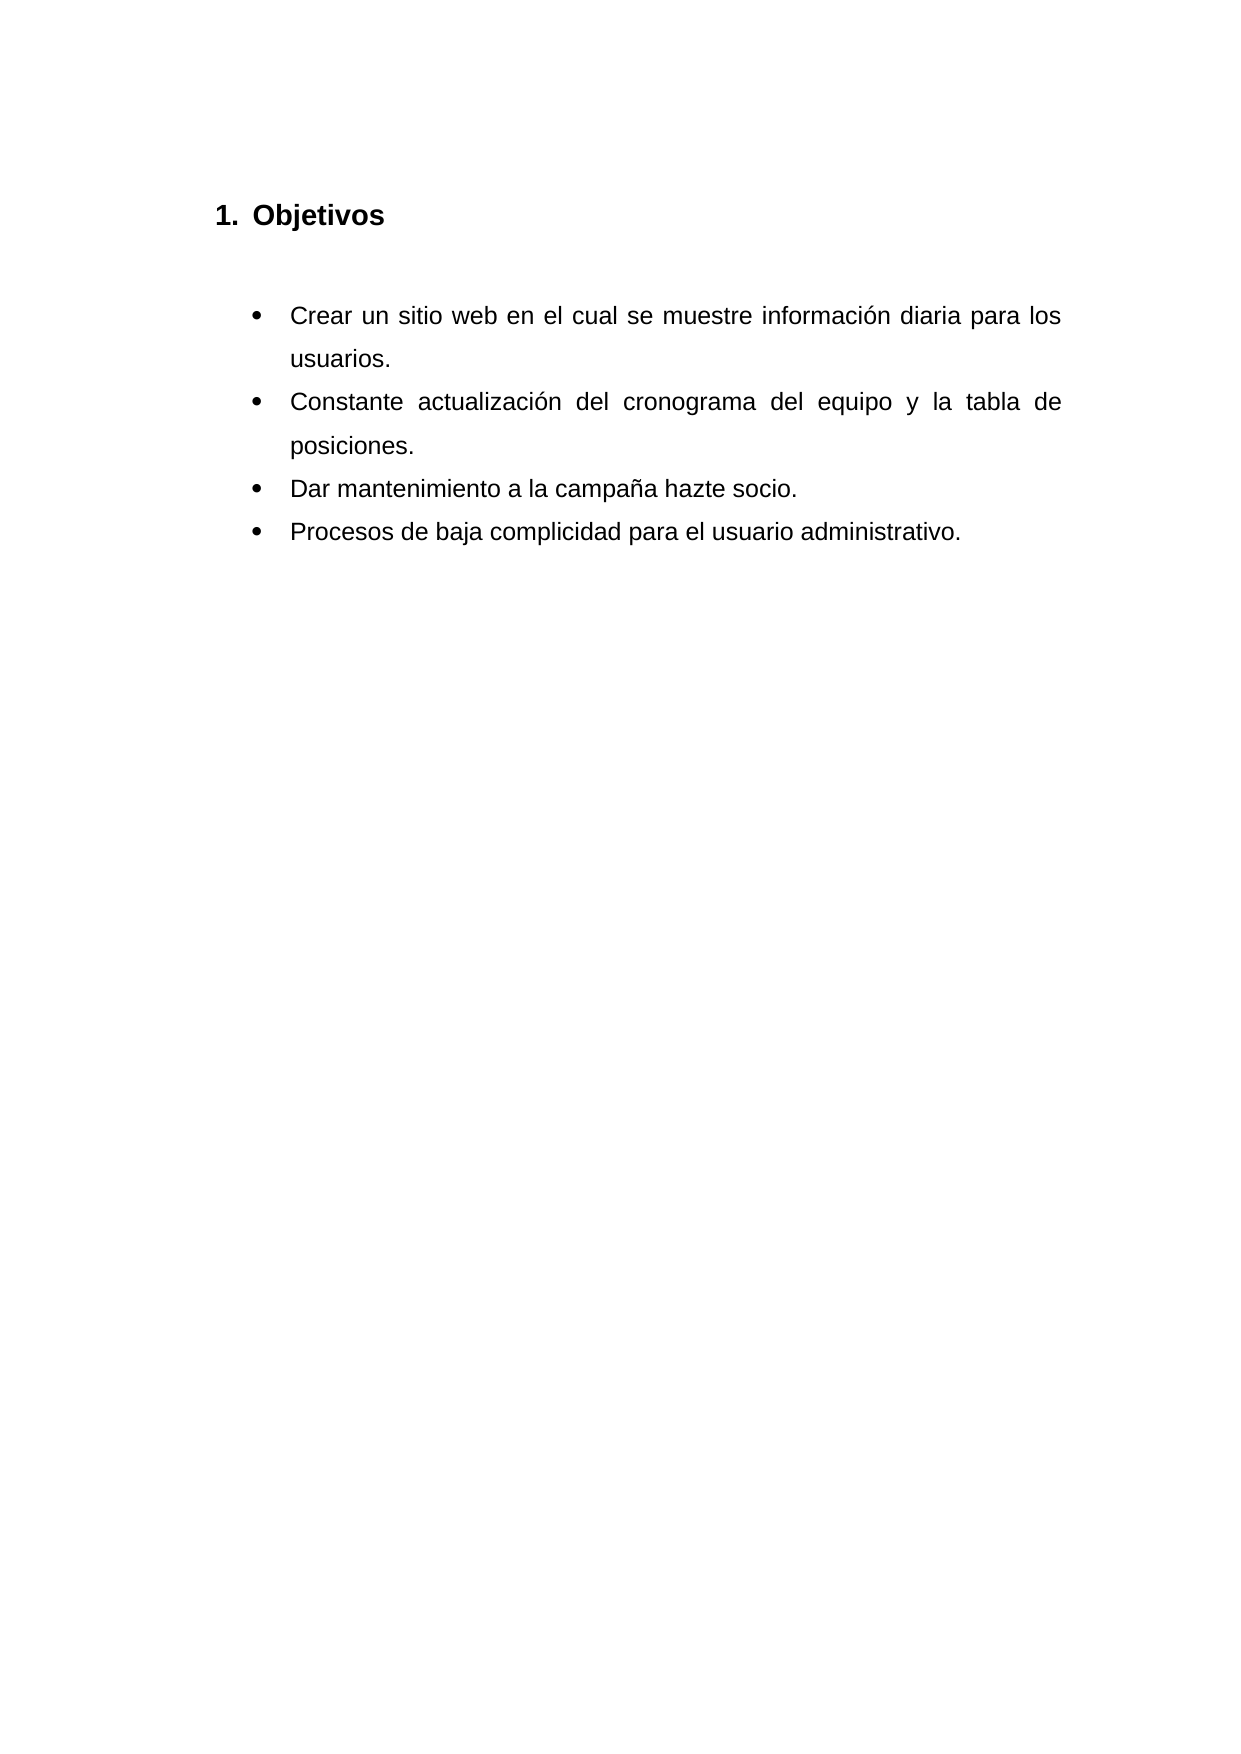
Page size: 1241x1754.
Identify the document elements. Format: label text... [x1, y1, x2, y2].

list Procesos de baja complicidad para el usuario administrativo. [252, 517, 1063, 546]
subtitle Objetivos [215, 198, 1063, 231]
list Constante actualización del cronograma del equipo y la tabla de posiciones. [252, 387, 1063, 459]
list Crear un sitio web en el cual se muestre información diaria para los usuarios. [252, 301, 1063, 373]
list Dar mantenimiento a la campaña hazte socio. [252, 474, 1063, 503]
